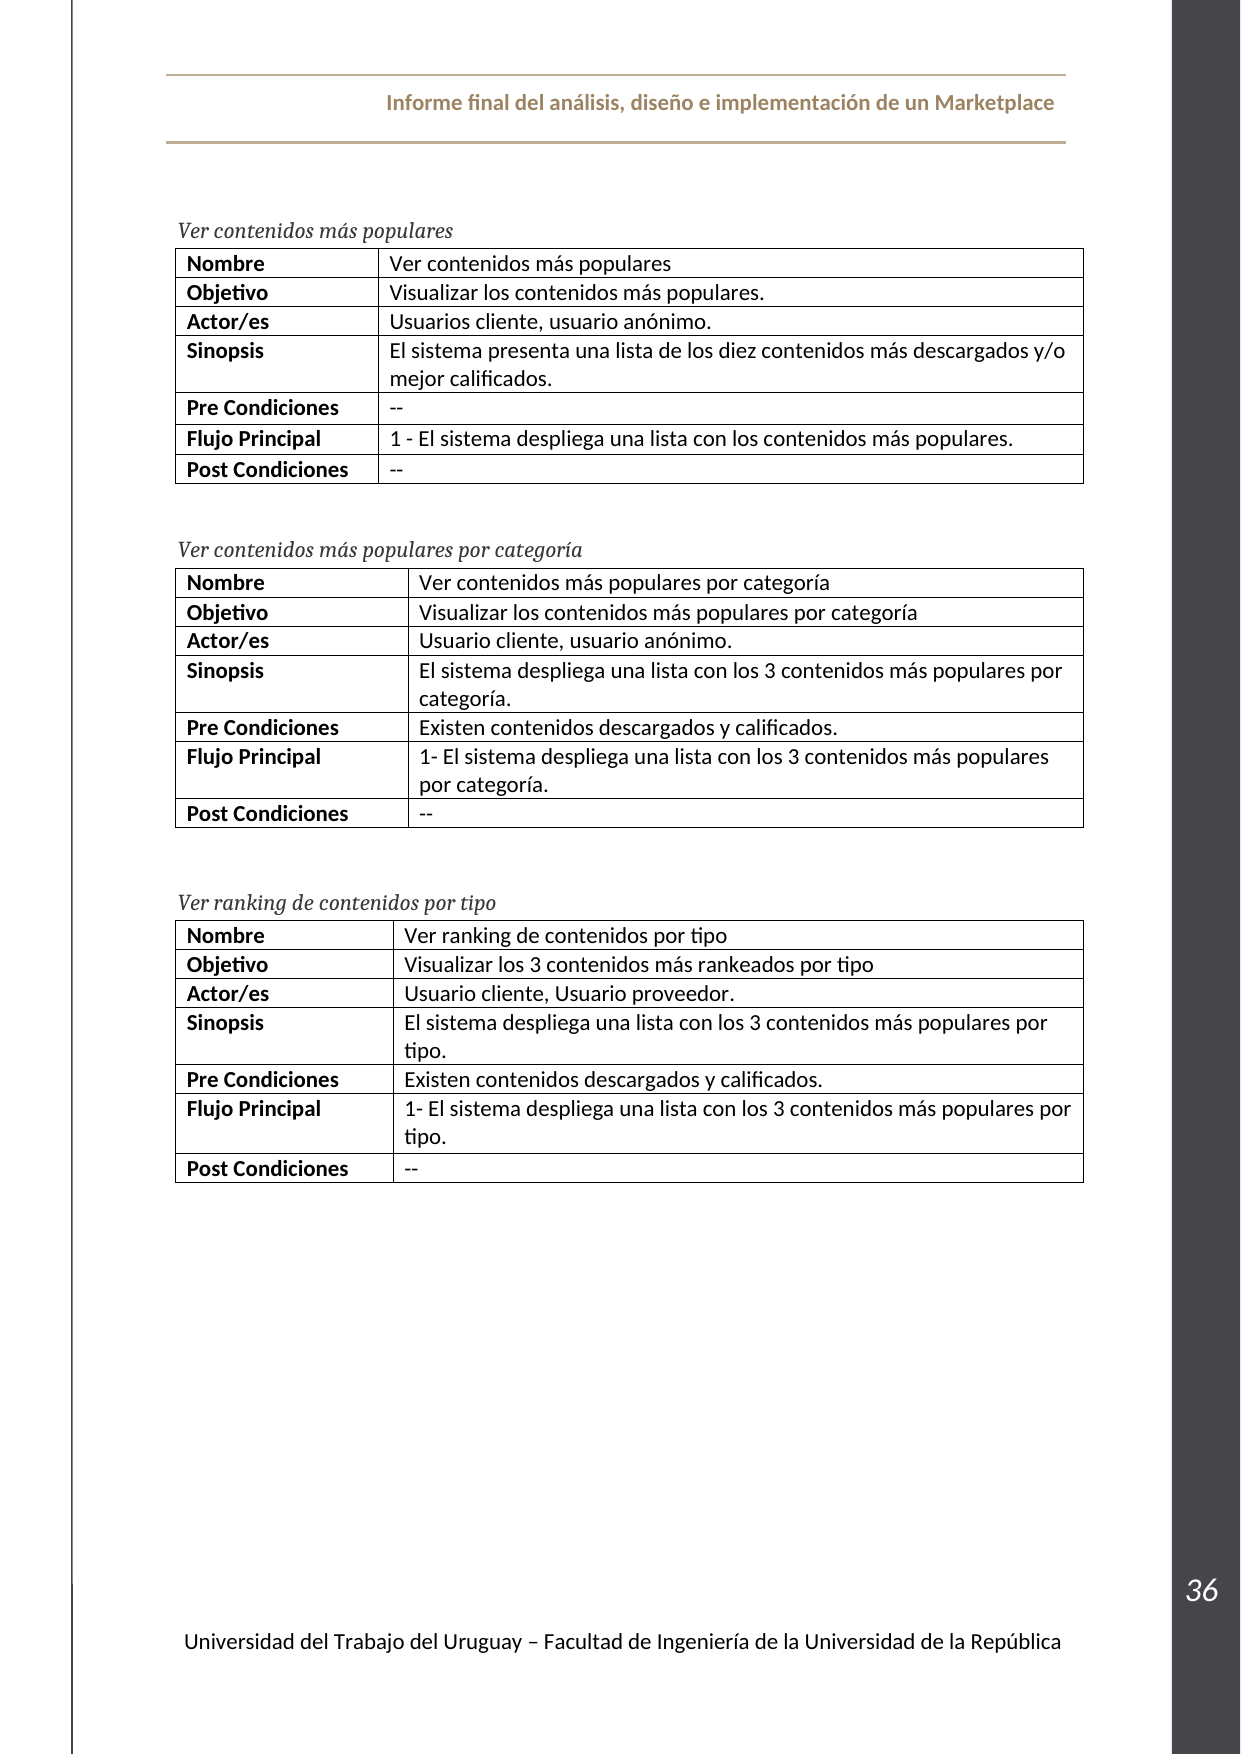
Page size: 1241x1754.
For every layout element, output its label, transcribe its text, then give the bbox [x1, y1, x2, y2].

table_cell Existen contenidos descargados y calificados. [394, 1065, 1083, 1093]
table_header Nombre [176, 921, 393, 949]
table_cell Existen contenidos descargados y calificados. [409, 713, 1083, 741]
subtitle Ver contenidos más populares por categoría [177, 537, 1063, 564]
table_cell -- [409, 799, 1083, 827]
table_header Nombre [176, 569, 408, 597]
table_cell Objetivo [176, 278, 378, 306]
table_cell 1- El sistema despliega una lista con los 3 contenidos más populares por categoría. [409, 742, 1083, 798]
table_cell Sinopsis [176, 656, 408, 712]
table_cell Pre Condiciones [176, 393, 378, 423]
table_cell Flujo Principal [176, 1094, 393, 1153]
table_cell Visualizar los 3 contenidos más rankeados por tipo [394, 950, 1083, 978]
table_cell Sinopsis [176, 336, 378, 392]
table_cell El sistema presenta una lista de los diez contenidos más descargados y/o mejor calificados. [379, 336, 1083, 392]
subtitle Ver ranking de contenidos por tipo [177, 890, 1063, 916]
table_cell El sistema despliega una lista con los 3 contenidos más populares por tipo. [394, 1008, 1083, 1064]
table_cell -- [394, 1154, 1083, 1182]
table_cell Actor/es [176, 627, 408, 655]
table_cell Pre Condiciones [176, 713, 408, 741]
table_cell -- [379, 455, 1083, 483]
table_cell Actor/es [176, 307, 378, 335]
table_cell Usuario cliente, Usuario proveedor. [394, 979, 1083, 1007]
table_cell El sistema despliega una lista con los 3 contenidos más populares por categoría. [409, 656, 1083, 712]
table_cell Visualizar los contenidos más populares. [379, 278, 1083, 306]
table_cell Usuario cliente, usuario anónimo. [409, 627, 1083, 655]
table_header Ver contenidos más populares [379, 249, 1083, 277]
table_cell Flujo Principal [176, 742, 408, 798]
table_cell Pre Condiciones [176, 1065, 393, 1093]
table_cell Post Condiciones [176, 799, 408, 827]
table_cell Objetivo [176, 950, 393, 978]
table_cell 1 - El sistema despliega una lista con los contenidos más populares. [379, 425, 1083, 454]
table_header Ver contenidos más populares por categoría [409, 569, 1083, 597]
table_header Ver ranking de contenidos por tipo [394, 921, 1083, 949]
subtitle Ver contenidos más populares [177, 217, 1063, 244]
table_cell Objetivo [176, 598, 408, 626]
table_cell Visualizar los contenidos más populares por categoría [409, 598, 1083, 626]
table_cell 1- El sistema despliega una lista con los 3 contenidos más populares por tipo. [394, 1094, 1083, 1153]
table_cell Actor/es [176, 979, 393, 1007]
table_cell -- [379, 393, 1083, 423]
table_cell Post Condiciones [176, 455, 378, 483]
table_cell Post Condiciones [176, 1154, 393, 1182]
table_cell Flujo Principal [176, 425, 378, 454]
table_header Nombre [176, 249, 378, 277]
table_cell Usuarios cliente, usuario anónimo. [379, 307, 1083, 335]
table_cell Sinopsis [176, 1008, 393, 1064]
